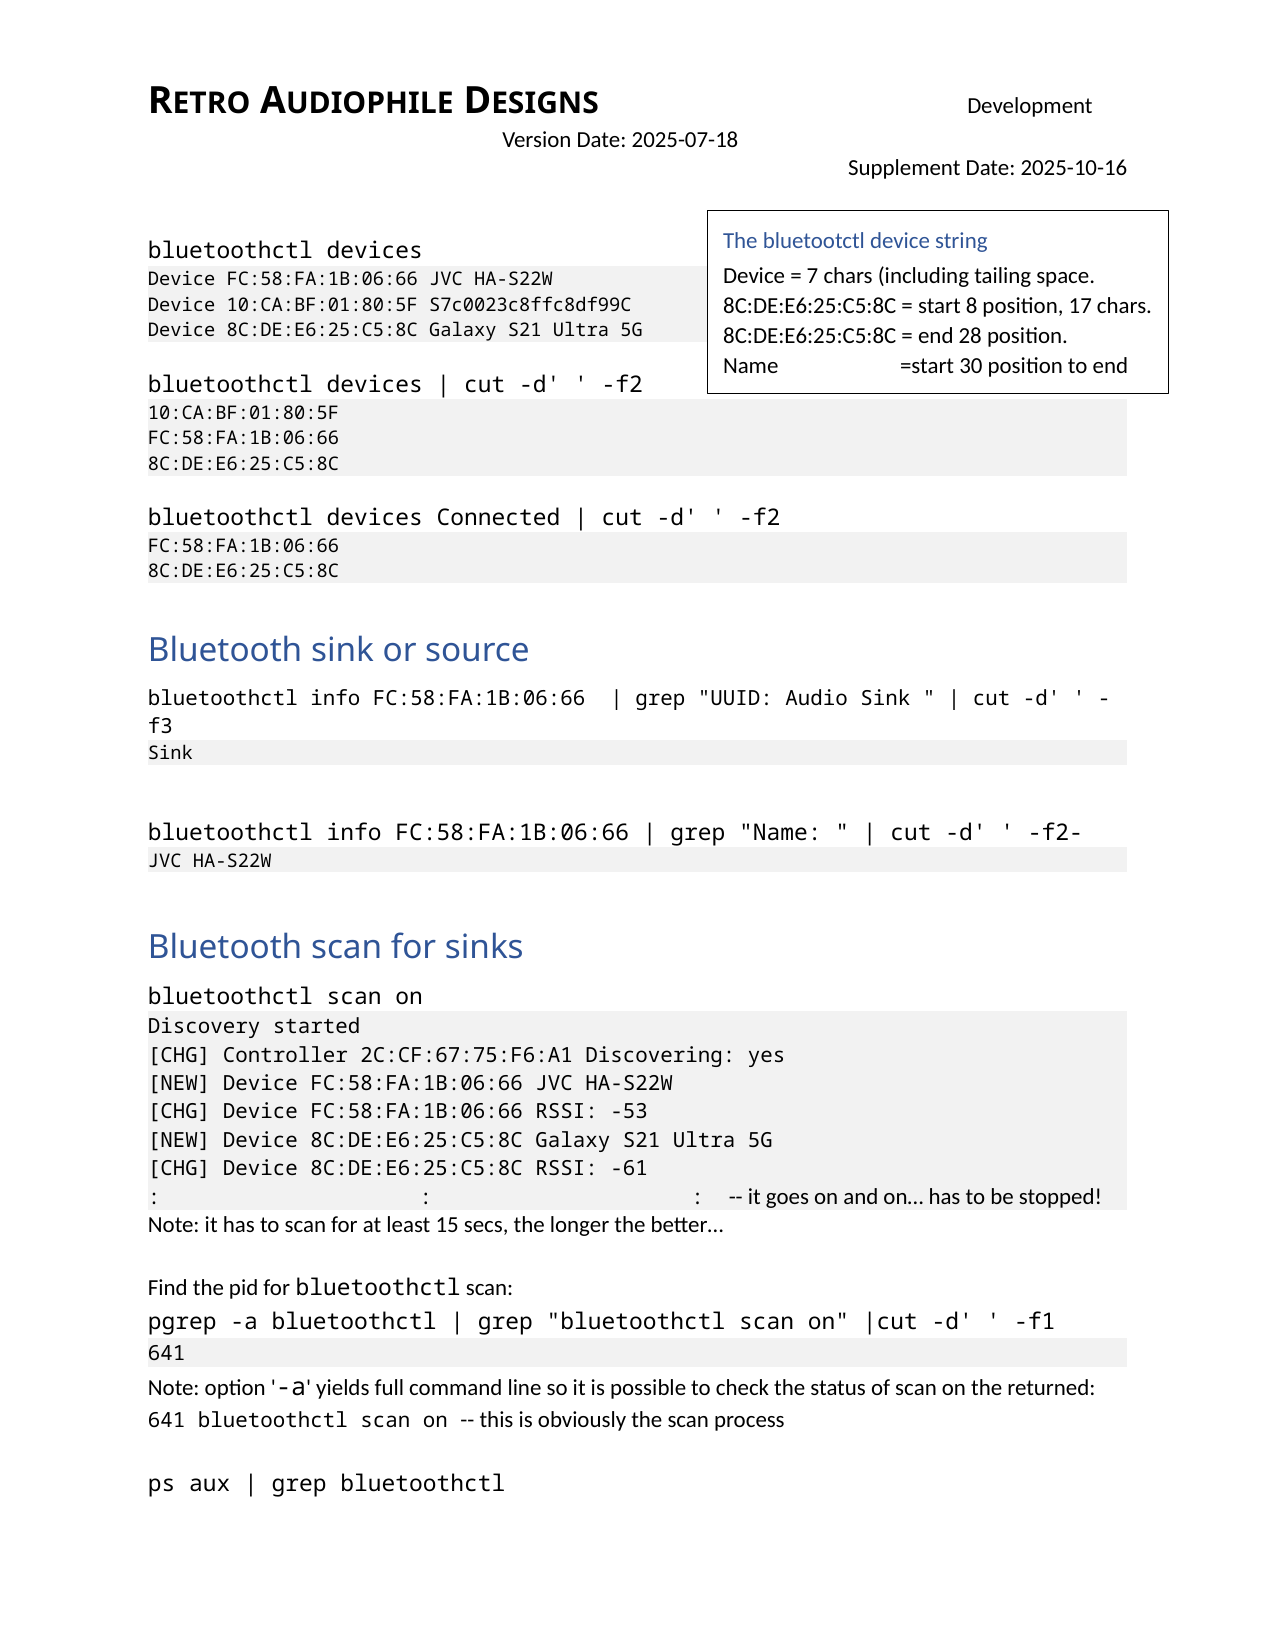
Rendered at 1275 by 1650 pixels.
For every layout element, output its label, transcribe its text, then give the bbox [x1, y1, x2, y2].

text bluetoothctl devices | cut -d' ' -f2 [148, 368, 1127, 399]
text FC:58:FA:1B:06:66 [148, 424, 1127, 450]
text bluetoothctl devices Connected | cut -d' ' -f2 [148, 501, 1127, 532]
text bluetoothctl scan on [148, 980, 1127, 1011]
text Discovery started [148, 1011, 1127, 1040]
text Device 10:CA:BF:01:80:5F S7c0023c8ffc8df99C [148, 291, 707, 317]
text Sink [148, 740, 1127, 765]
text Note: it has to scan for at least 15 secs, the longer the better… [148, 1210, 1127, 1238]
text bluetoothctl devices [148, 234, 707, 266]
subtitle Bluetooth sink or source [148, 626, 1127, 671]
text bluetoothctl info FC:58:FA:1B:06:66 | grep "Name: " | cut -d' ' -f2- [148, 816, 1127, 847]
text [CHG] Controller 2C:CF:67:75:F6:A1 Discovering: yes [148, 1040, 1127, 1068]
text pgrep -a bluetoothctl | grep "bluetoothctl scan on" |cut -d' ' -f1 [148, 1304, 1127, 1336]
text [NEW] Device 8C:DE:E6:25:C5:8C Galaxy S21 Ultra 5G [148, 1125, 1127, 1153]
text 8C:DE:E6:25:C5:8C [148, 558, 1127, 583]
subtitle Bluetooth scan for sinks [148, 923, 1127, 968]
text 8C:DE:E6:25:C5:8C [148, 450, 1127, 476]
text [CHG] Device 8C:DE:E6:25:C5:8C RSSI: -61 [148, 1153, 1127, 1182]
text bluetoothctl info FC:58:FA:1B:06:66 | grep "UUID: Audio Sink " | cut -d' ' -f3 [148, 683, 1127, 740]
text [CHG] Device FC:58:FA:1B:06:66 RSSI: -53 [148, 1097, 1127, 1125]
text 641 [148, 1338, 1127, 1367]
text ps aux | grep bluetoothctl [148, 1466, 1127, 1498]
text JVC HA-S22W [148, 847, 1127, 872]
text Find the pid for bluetoothctl scan: [148, 1271, 1127, 1302]
text FC:58:FA:1B:06:66 [148, 532, 1127, 558]
text [NEW] Device FC:58:FA:1B:06:66 JVC HA-S22W [148, 1068, 1127, 1097]
text Device 8C:DE:E6:25:C5:8C Galaxy S21 Ultra 5G [148, 317, 707, 342]
text 10:CA:BF:01:80:5F [148, 399, 1127, 424]
text Device FC:58:FA:1B:06:66 JVC HA-S22W [148, 266, 707, 291]
text Note: option '-a' yields full command line so it is possible to check the status of scan on the returned: 641 bluetoothctl scan on -- this is obviously the scan process [148, 1369, 1127, 1434]
text : : : -- it goes on and on… has to be stopped! [148, 1182, 1127, 1210]
